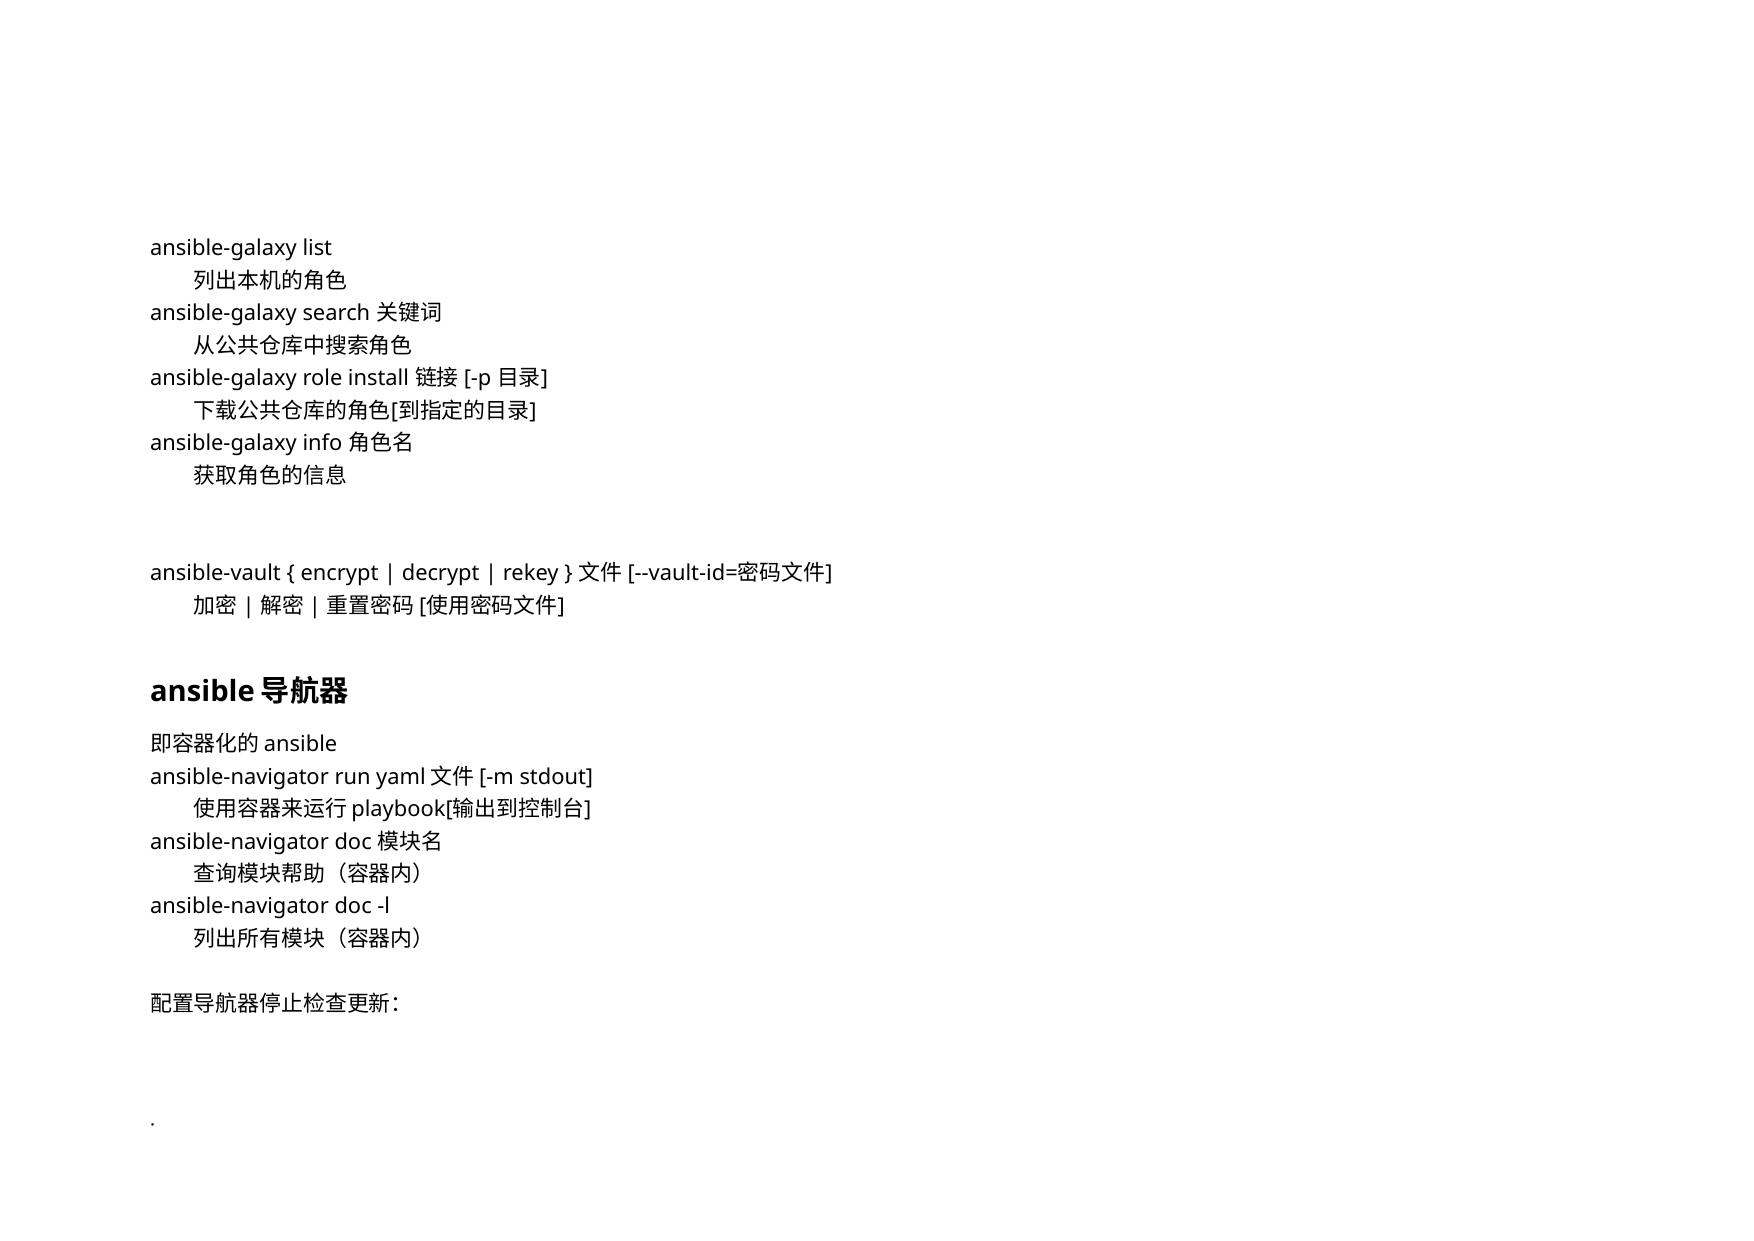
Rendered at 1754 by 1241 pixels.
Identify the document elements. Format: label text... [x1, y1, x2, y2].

text ansible-galaxy search 关键词 [150, 295, 1604, 328]
text 获取角色的信息 [150, 458, 1604, 490]
text ansible-vault { encrypt | decrypt | rekey } 文件 [--vault-id=密码文件] [150, 555, 1604, 588]
text 使用容器来运行playbook[输出到控制台] [150, 791, 1604, 823]
text 从公共仓库中搜索角色 [150, 328, 1604, 360]
text 查询模块帮助（容器内） [150, 856, 1604, 888]
text 即容器化的ansible [150, 726, 1604, 758]
text 列出本机的角色 [150, 263, 1604, 295]
text ansible-navigator doc 模块名 [150, 823, 1604, 856]
text ansible-galaxy info 角色名 [150, 425, 1604, 458]
subtitle ansible导航器 [150, 657, 1604, 722]
text ansible-navigator doc -l [150, 888, 1604, 921]
text ansible-navigator run yaml文件 [-m stdout] [150, 758, 1604, 791]
text 加密 | 解密 | 重置密码 [使用密码文件] [150, 588, 1604, 620]
text 列出所有模块（容器内） [150, 921, 1604, 953]
text ansible-galaxy role install 链接 [-p 目录] [150, 360, 1604, 393]
text 配置导航器停止检查更新： [150, 986, 1604, 1018]
text 下载公共仓库的角色[到指定的目录] [150, 393, 1604, 425]
text ansible-galaxy list [150, 230, 1604, 263]
